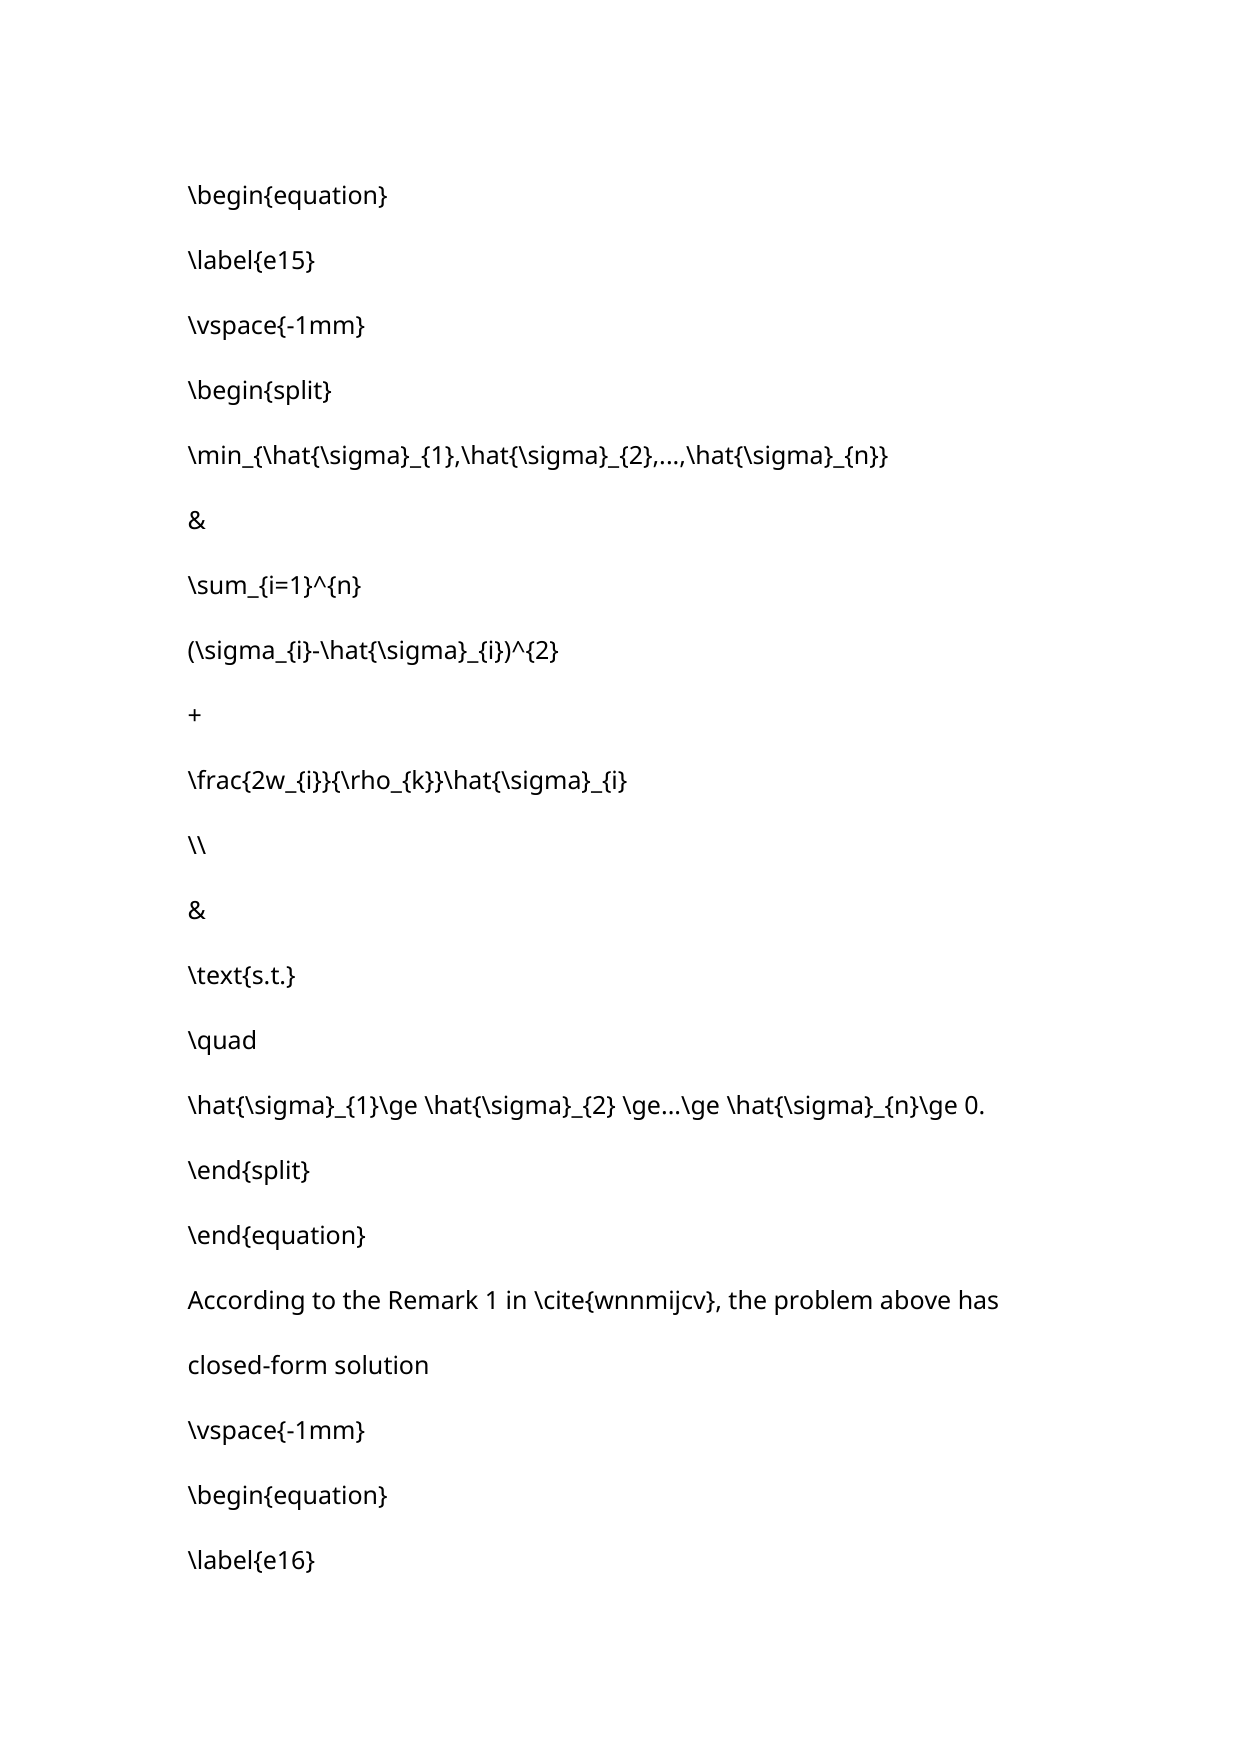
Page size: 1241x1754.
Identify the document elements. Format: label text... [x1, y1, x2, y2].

text \vspace{-1mm} [187, 1397, 1053, 1462]
text According to the Remark 1 in \cite{wnnmijcv}, the problem above has closed-form solution [187, 1267, 1053, 1397]
text \begin{equation} [187, 162, 1053, 227]
text & [187, 877, 1053, 942]
text \end{split} [187, 1137, 1053, 1202]
text (\sigma_{i}-\hat{\sigma}_{i})^{2} [187, 617, 1053, 682]
text \begin{split} [187, 357, 1053, 422]
text \label{e15} [187, 227, 1053, 292]
text + [187, 682, 1053, 747]
text \\ [187, 812, 1053, 877]
text \begin{equation} [187, 1462, 1053, 1527]
text \hat{\sigma}_{1}\ge \hat{\sigma}_{2} \ge...\ge \hat{\sigma}_{n}\ge 0. [187, 1072, 1053, 1137]
text \label{e16} [187, 1527, 1053, 1592]
text \end{equation} [187, 1202, 1053, 1267]
text & [187, 487, 1053, 552]
text \vspace{-1mm} [187, 292, 1053, 357]
text \quad [187, 1007, 1053, 1072]
text \sum_{i=1}^{n} [187, 552, 1053, 617]
text \min_{\hat{\sigma}_{1},\hat{\sigma}_{2},...,\hat{\sigma}_{n}} [187, 422, 1053, 487]
text \text{s.t.} [187, 942, 1053, 1007]
text \frac{2w_{i}}{\rho_{k}}\hat{\sigma}_{i} [187, 747, 1053, 812]
